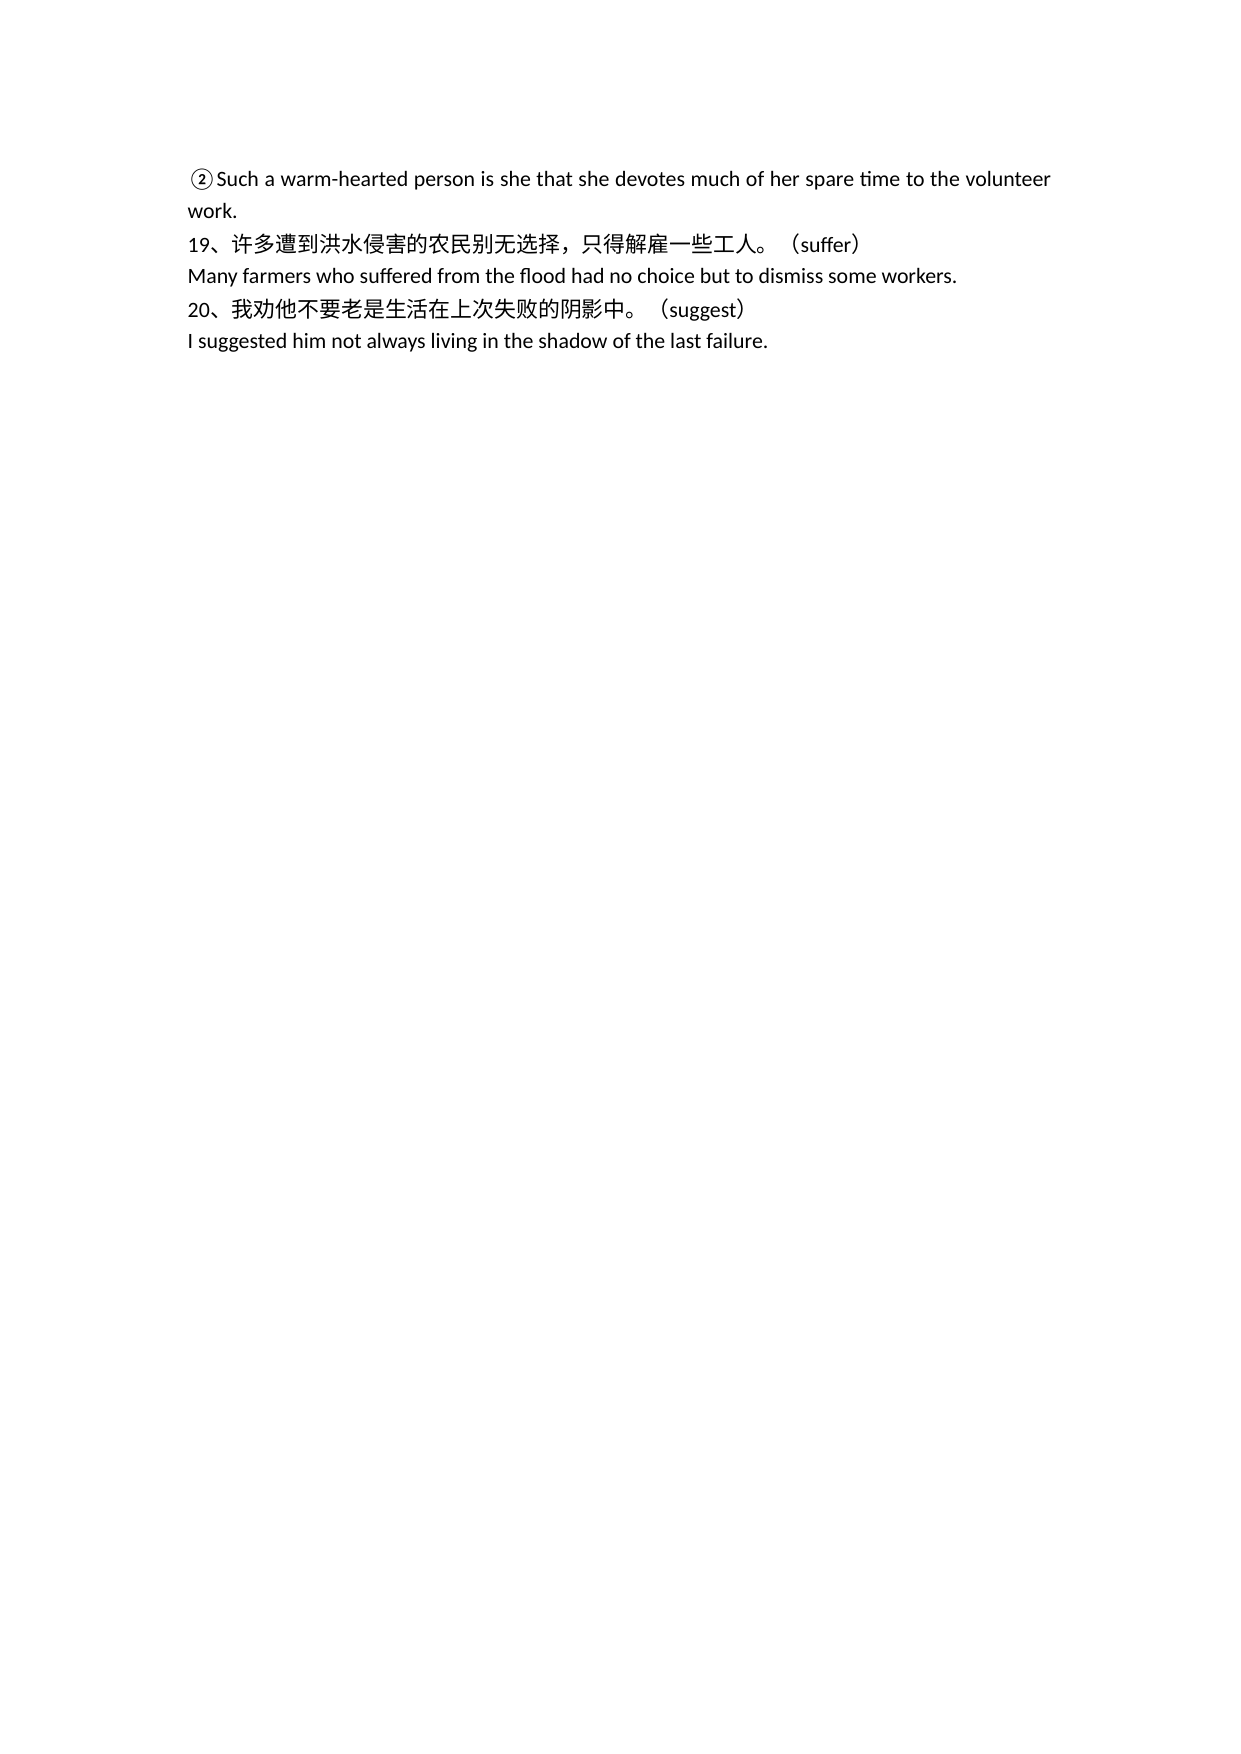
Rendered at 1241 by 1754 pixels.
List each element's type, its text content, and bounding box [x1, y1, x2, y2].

text ②Such a warm-hearted person is she that she devotes much of her spare time to the volunteer work. [187, 162, 1053, 227]
text 20、我劝他不要老是生活在上次失败的阴影中。（suggest） [187, 292, 1053, 324]
text I suggested him not always living in the shadow of the last failure. [187, 324, 1053, 357]
text Many farmers who suffered from the flood had no choice but to dismiss some workers. [187, 259, 1053, 292]
text 19、许多遭到洪水侵害的农民别无选择，只得解雇一些工人。（suffer） [187, 227, 1053, 259]
